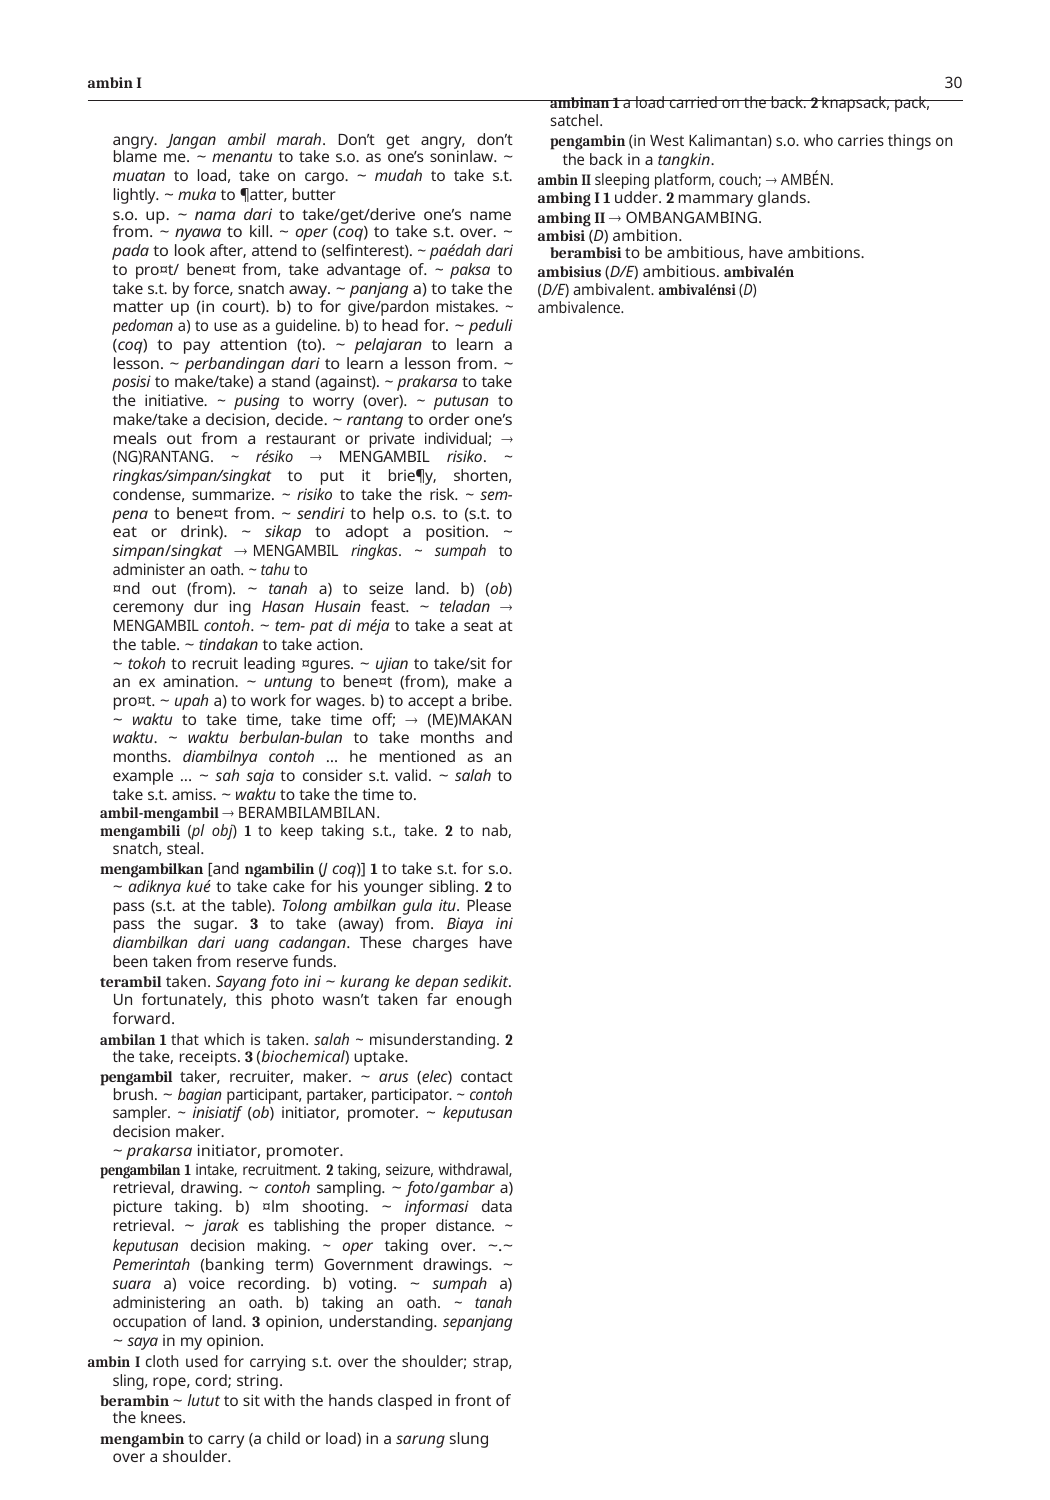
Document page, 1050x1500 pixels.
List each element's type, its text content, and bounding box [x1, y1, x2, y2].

text pengambin (in West Kalimantan) s.o. who carries things on the back in a tangkin. [550, 130, 972, 170]
text ambisius (D/E) ambitious. ambivalén (D/E) ambivalent. ambivalénsi (D) ambivalence. [537, 262, 799, 318]
text ambinan 1 a load carried on the back. 2 knapsack, pack, satchel. [550, 94, 975, 130]
text ambisi (D) ambition. [537, 228, 975, 245]
text ambil-mengambil  BERAMBIL­AMBILAN. [100, 805, 517, 822]
text ambilan 1 that which is taken. salah ~ misunderstanding. 2 the take, receipts. 3 (biochemical) uptake. [100, 1030, 513, 1067]
text mengambili (pl obj) 1 to keep taking s.t., take. 2 to nab, snatch, steal. [100, 822, 513, 859]
text angry. Jangan ambil marah. Don’t get angry, don’t blame me. ~ menantu to take s.o. as one’s son­in­law. ~ muatan to load, take on cargo. ~ mudah to take s.t. lightly. ~ muka to ¶atter, butter [112, 130, 513, 205]
text berambisi to be ambitious, have ambitions. [550, 245, 975, 262]
text ~ prakarsa initiator, promoter. [112, 1142, 517, 1159]
text ambin I cloth used for carrying s.t. over the shoulder; strap, sling, rope, cord; string. [87, 1351, 513, 1391]
text terambil taken. Sayang foto ini ~ kurang ke depan sedikit. Un­ fortunately, this photo wasn’t taken far enough forward. [100, 973, 513, 1029]
text berambin ~ lutut to sit with the hands clasped in front of the knees. [100, 1391, 513, 1428]
text mengambilkan [and ngambilin (J coq)] 1 to take s.t. for s.o. ~ adiknya kué to take cake for his younger sibling. 2 to pass (s.t. at the table). Tolong ambilkan gula itu. Please pass the sugar. 3 to take (away) from. Biaya ini diambilkan dari uang cadangan. These charges have been taken from reserve funds. [100, 859, 513, 972]
text s.o. up. ~ nama dari to take/get/derive one’s name from. ~ nyawa to kill. ~ oper (coq) to take s.t. over. ~ pada to look after, attend to (self­interest). ~ paédah dari to pro¤t/ bene¤t from, take advantage of. ~ paksa to take s.t. by force, snatch away. ~ panjang a) to take the matter up (in court). b) to for­ give/pardon mistakes. ~ pedoman a) to use as a guide­line. b) to head for. ~ peduli (coq) to pay attention (to). ~ pelajaran to learn a lesson. ~ perbandingan dari to learn a lesson from. ~ posisi to make/take) a stand (against). ~ prakarsa to take the initiative. ~ pusing to worry (over). ~ putusan to make/take a decision, decide. ~ rantang to order one’s meals out from a restaurant or private individual;  (NG)RANTANG. ~ résiko  MENGAMBIL risiko. ~ ringkas/simpan/singkat to put it brie¶y, shorten, condense, summarize. ~ risiko to take the risk. ~ sem- pena to bene¤t from. ~ sendiri to help o.s. to (s.t. to eat or drink). ~ sikap to adopt a position. ~ simpan/singkat  MENGAMBIL ringkas. ~ sumpah to administer an oath. ~ tahu to [112, 205, 513, 580]
text pengambilan 1 intake, recruitment. 2 taking, seizure, withdrawal, retrieval, drawing. ~ contoh sampling. ~ foto/gambar a) picture taking. b) ¤lm shooting. ~ informasi data retrieval. ~ jarak es­ tablishing the proper distance. ~ keputusan decision making. ~ oper taking over. ~.~ Pemerintah (banking term) Government drawings. ~ suara a) voice recording. b) voting. ~ sumpah a) administering an oath. b) taking an oath. ~ tanah occupation of land. 3 opinion, understanding. sepanjang ~ saya in my opinion. [100, 1160, 513, 1351]
text ¤nd out (from). ~ tanah a) to seize land. b) (ob) ceremony dur­ ing Hasan Husain feast. ~ teladan  MENGAMBIL contoh. ~ tem- pat di méja to take a seat at the table. ~ tindakan to take action. [112, 580, 513, 655]
text ambin II sleeping platform, couch;  AMBÉN. ambing I 1 udder. 2 mammary glands. ambing II  OMBANG­AMBING. [537, 170, 846, 228]
text pengambil taker, recruiter, maker. ~ arus (elec) contact brush. ~ bagian participant, partaker, participator. ~ contoh sampler. ~ inisiatif (ob) initiator, promoter. ~ keputusan decision maker. [100, 1067, 513, 1142]
text ~ tokoh to recruit leading ¤gures. ~ ujian to take/sit for an ex­ amination. ~ untung to bene¤t (from), make a pro¤t. ~ upah a) to work for wages. b) to accept a bribe. ~ waktu to take time, take time off;  (ME)MAKAN waktu. ~ waktu berbulan-bulan to take months and months. diambilnya contoh … he mentioned as an example ... ~ sah saja to consider s.t. valid. ~ salah to take s.t. amiss. ~ waktu to take the time to. [112, 655, 513, 805]
text mengambin to carry (a child or load) in a sarung slung over a shoulder. [100, 1429, 514, 1467]
subtitle ambin I 30 [87, 72, 975, 93]
